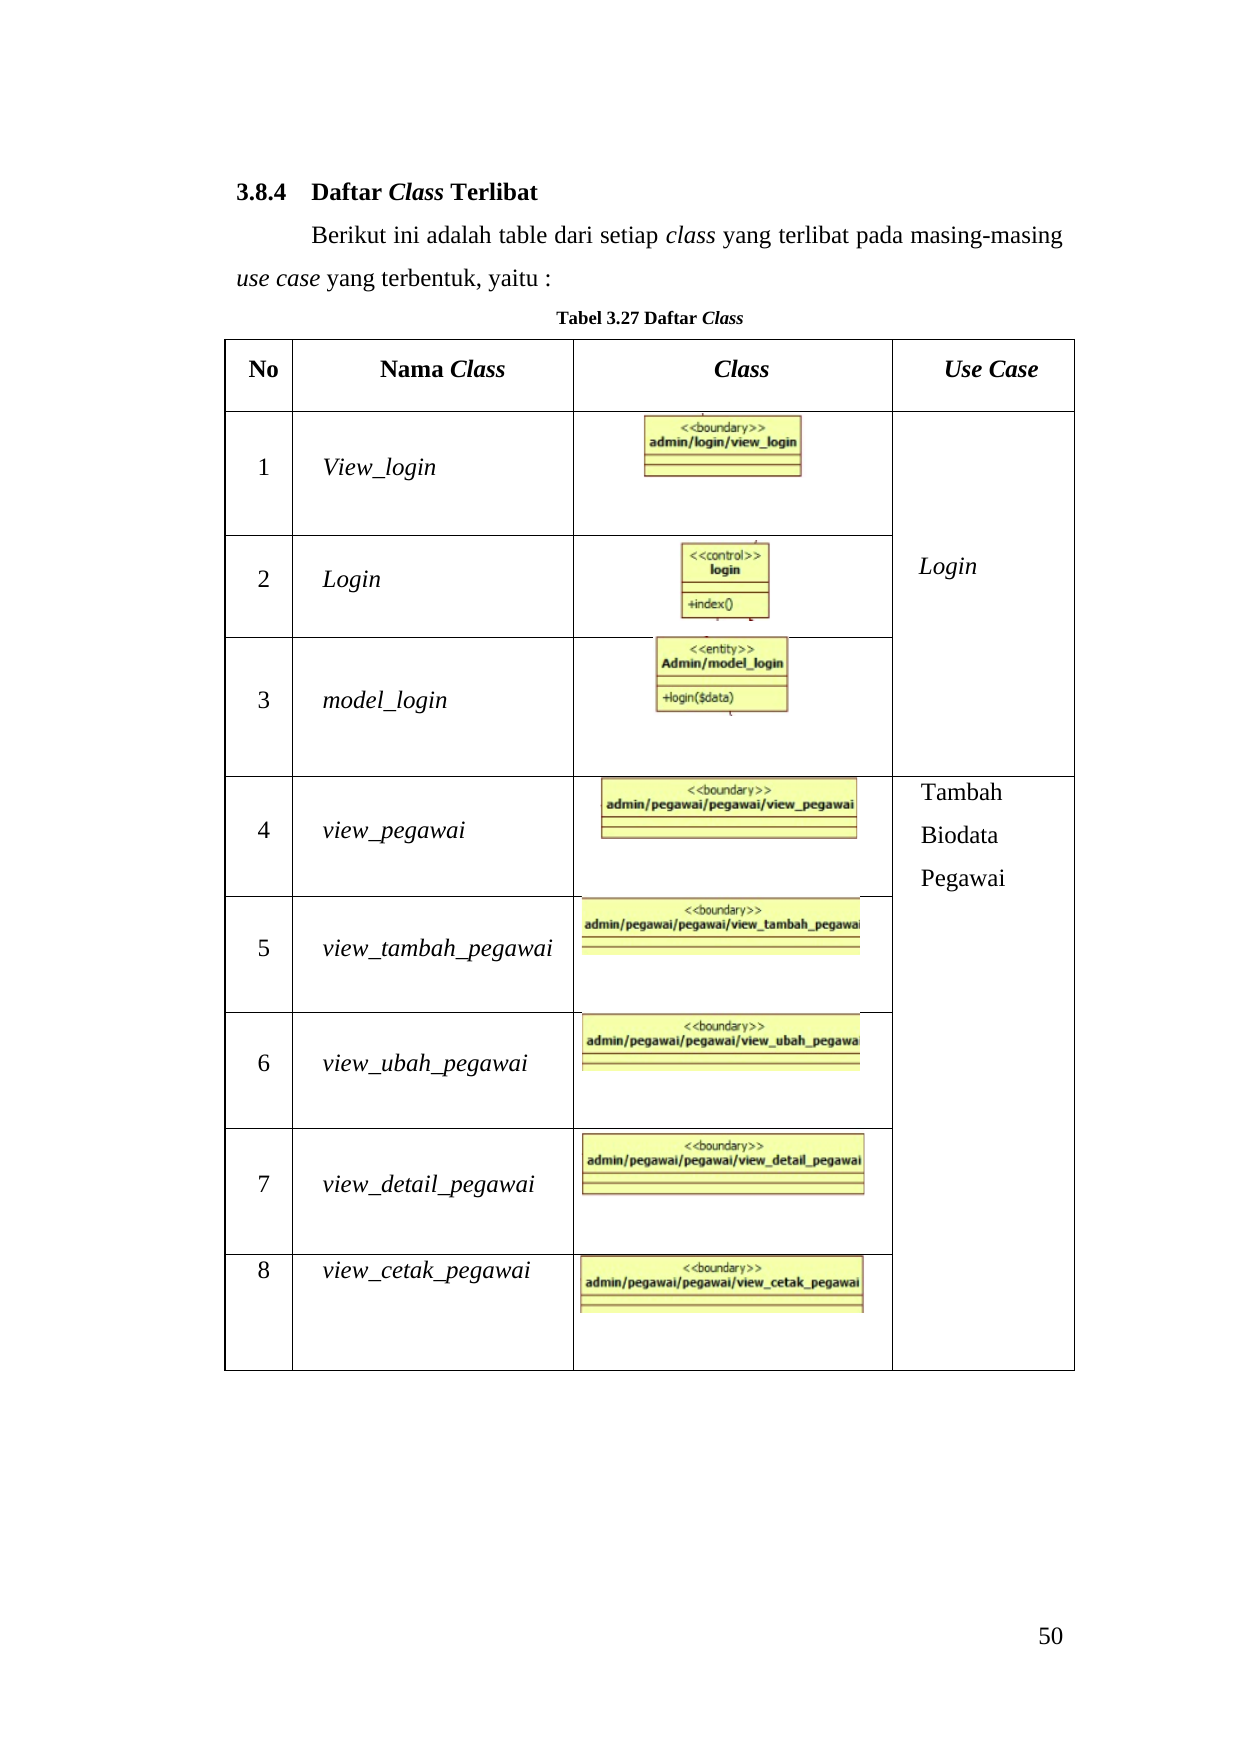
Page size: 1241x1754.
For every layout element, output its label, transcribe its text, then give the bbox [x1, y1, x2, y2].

table_cell Login [893, 412, 1074, 776]
table_cell 8 [226, 1255, 292, 1370]
picture [653, 636, 790, 716]
table_cell view_detail_pegawai [293, 1129, 573, 1254]
table_cell 1 [226, 412, 292, 534]
table_cell view_tambah_pegawai [293, 897, 573, 1012]
text 3.8.4 Daftar Class Terlibat [236, 177, 1063, 206]
picture [581, 895, 860, 955]
table_cell [574, 777, 892, 896]
table_cell Login [293, 536, 573, 637]
picture [582, 1011, 860, 1071]
table_cell View_login [293, 412, 573, 534]
table_header Use Case [893, 340, 1074, 411]
text Berikut ini adalah table dari setiap class yang terlibat pada masing-masing use case yang terbentuk, yaitu : [236, 220, 1063, 292]
table_cell [574, 1013, 892, 1127]
table_cell [574, 536, 892, 637]
table_cell 6 [226, 1013, 292, 1127]
table_cell 7 [226, 1129, 292, 1254]
table_cell view_cetak_pegawai [293, 1255, 573, 1370]
table_cell 3 [226, 638, 292, 776]
table_cell model_login [293, 638, 573, 776]
picture [678, 540, 771, 621]
table_cell Tambah Biodata Pegawai [893, 777, 1074, 1370]
table_cell [574, 1129, 892, 1254]
text Tabel 3.27 Daftar Class [236, 307, 1063, 328]
table_header No [226, 340, 292, 411]
table_cell 5 [226, 897, 292, 1012]
table_cell [574, 897, 892, 1012]
table_cell 2 [226, 536, 292, 637]
table_cell view_pegawai [293, 777, 573, 896]
table_cell [574, 638, 892, 776]
picture [643, 413, 807, 478]
table_cell view_ubah_pegawai [293, 1013, 573, 1127]
table_cell [574, 412, 892, 534]
table_header Nama Class [293, 340, 573, 411]
table_cell [574, 1255, 892, 1370]
table_cell 4 [226, 777, 292, 896]
table_header Class [574, 340, 892, 411]
